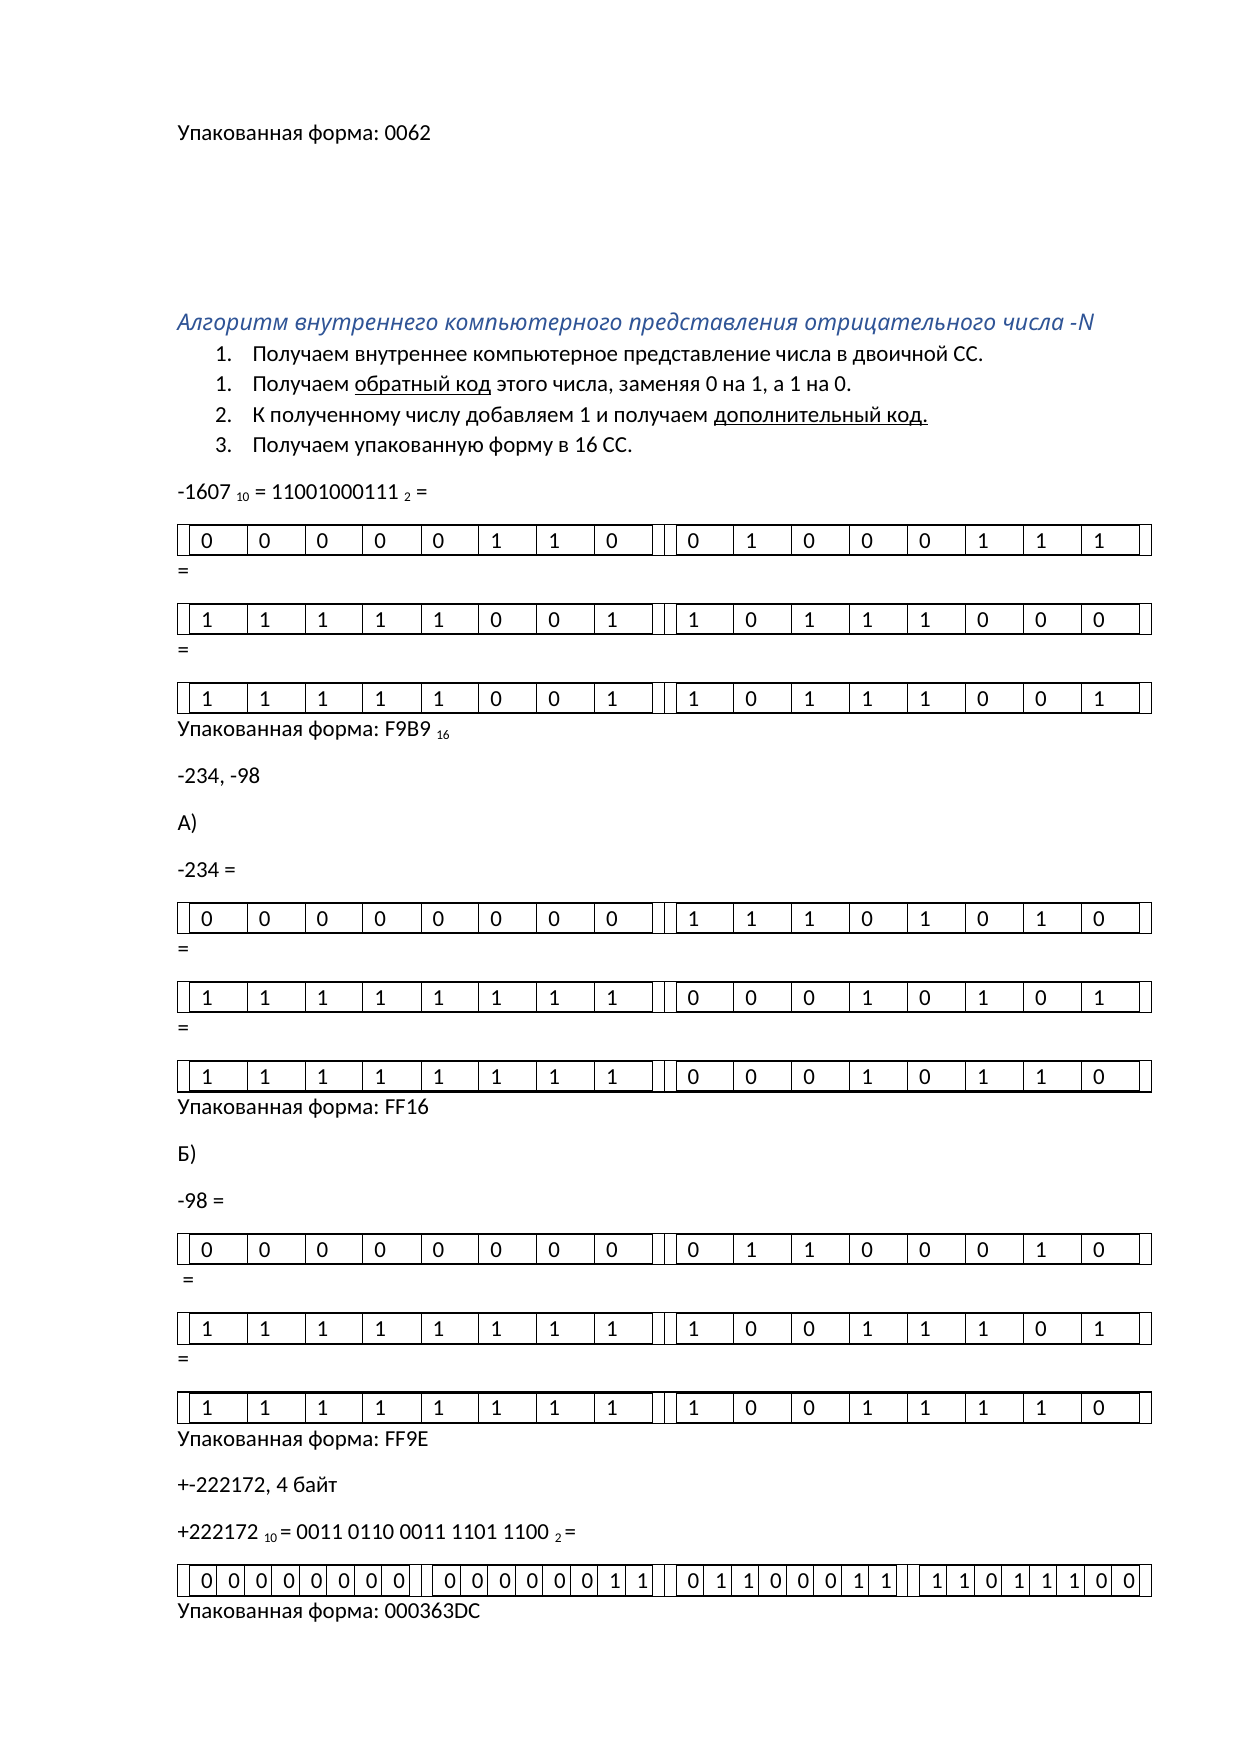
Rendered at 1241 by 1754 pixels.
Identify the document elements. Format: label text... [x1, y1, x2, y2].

table_header [734, 1394, 791, 1422]
table_header [178, 1313, 189, 1343]
table_header [908, 1062, 965, 1090]
table_header [537, 1314, 594, 1343]
table_header [869, 1566, 896, 1595]
text = [177, 1265, 1152, 1293]
table_header [734, 605, 791, 633]
table_header [422, 983, 478, 1011]
text Упакованная форма: F9B9 16 [177, 714, 1152, 742]
table_header [665, 1393, 676, 1423]
table_header [190, 1062, 247, 1090]
table_header [248, 1394, 305, 1422]
table_header [598, 1566, 625, 1595]
table_header [190, 1566, 216, 1595]
table_header [190, 1235, 247, 1263]
table_header [248, 983, 305, 1011]
table_header [1140, 1393, 1151, 1423]
table_header [1082, 526, 1139, 554]
table_header [792, 1235, 849, 1263]
table_header [677, 605, 733, 633]
table_header [537, 1235, 594, 1263]
table_header [850, 605, 907, 633]
table_header [178, 525, 189, 555]
table_header [1140, 525, 1151, 555]
table_header [677, 904, 733, 932]
text Упакованная форма: FF9E [177, 1424, 1152, 1452]
table_header [595, 1062, 652, 1090]
table_header [306, 605, 362, 633]
text -234 = [177, 855, 1152, 883]
table_header [653, 525, 664, 555]
table_header [543, 1566, 570, 1595]
table_header [422, 1565, 432, 1596]
table_header [190, 904, 247, 932]
table_header [178, 604, 189, 634]
table_header [1082, 1314, 1139, 1343]
table_header [1024, 605, 1081, 633]
table_header [516, 1566, 542, 1595]
table_header [966, 1314, 1023, 1343]
table_header [947, 1566, 974, 1595]
table_header [1082, 983, 1139, 1011]
table_header [1030, 1566, 1056, 1595]
table_header [966, 526, 1023, 554]
table_header [787, 1566, 813, 1595]
table_header [665, 683, 676, 713]
subtitle Алгоритм внутреннего компьютерного представления отрицательного числа -N [177, 306, 1152, 337]
table_header [966, 983, 1023, 1011]
table_header [966, 1394, 1023, 1422]
list К полученному числу добавляем 1 и получаем дополнительный код. [215, 400, 1152, 428]
table_header [537, 1062, 594, 1090]
table_header [665, 525, 676, 555]
table_header [850, 1062, 907, 1090]
table_header [595, 1314, 652, 1343]
table_header [178, 1393, 189, 1423]
table_header [850, 904, 907, 932]
table_header [665, 1565, 676, 1596]
table_header [363, 1235, 421, 1263]
table_header [595, 1394, 652, 1422]
text +222172 10 = 0011 0110 0011 1101 1100 2 = [177, 1517, 1152, 1546]
table_header [422, 1235, 478, 1263]
table_header [479, 684, 536, 712]
table_header [422, 1062, 478, 1090]
table_header [920, 1566, 946, 1595]
table_header [966, 904, 1023, 932]
table_header [595, 1235, 652, 1263]
table_header [479, 1314, 536, 1343]
table_header [1140, 683, 1151, 713]
table_header [363, 904, 421, 932]
table_header [479, 605, 536, 633]
table_header [306, 904, 362, 932]
table_header [248, 904, 305, 932]
table_header [850, 526, 907, 554]
table_header [1002, 1566, 1029, 1595]
table_header [1140, 1313, 1151, 1343]
table_header [479, 526, 536, 554]
table_header [422, 1314, 478, 1343]
table_header [842, 1566, 868, 1595]
text = [177, 934, 1152, 962]
table_header [734, 526, 791, 554]
table_header [908, 904, 965, 932]
table_header [248, 1314, 305, 1343]
table_header [306, 1062, 362, 1090]
table_header [306, 526, 362, 554]
table_header [734, 904, 791, 932]
table_header [422, 1394, 478, 1422]
table_header [461, 1566, 487, 1595]
table_header [677, 526, 733, 554]
table_header [595, 605, 652, 633]
table_header [908, 526, 965, 554]
table_header [571, 1566, 597, 1595]
table_header [410, 1565, 421, 1596]
table_header [897, 1565, 907, 1596]
table_header [626, 1566, 652, 1595]
table_header [814, 1566, 841, 1595]
table_header [248, 605, 305, 633]
table_header [966, 684, 1023, 712]
table_header [792, 526, 849, 554]
table_header [734, 684, 791, 712]
table_header [792, 1394, 849, 1422]
table_header [653, 1393, 664, 1423]
table_header [1024, 684, 1081, 712]
table_header [792, 904, 849, 932]
table_header [595, 684, 652, 712]
table_header [595, 526, 652, 554]
table_header [479, 983, 536, 1011]
table_header [537, 983, 594, 1011]
table_header [665, 604, 676, 634]
table_header [734, 1314, 791, 1343]
table_header [1140, 1234, 1151, 1264]
table_header [1140, 903, 1151, 933]
table_header [1082, 1235, 1139, 1263]
table_header [363, 1314, 421, 1343]
table_header [653, 982, 664, 1012]
table_header [1112, 1566, 1139, 1595]
table_header [1024, 983, 1081, 1011]
table_header [1140, 1565, 1151, 1596]
table_header [479, 1394, 536, 1422]
table_header [537, 526, 594, 554]
table_header [1057, 1566, 1084, 1595]
table_header [908, 983, 965, 1011]
table_header [908, 1314, 965, 1343]
table_header [433, 1566, 460, 1595]
list Получаем упакованную форму в 16 СС. [215, 430, 1152, 458]
table_header [422, 684, 478, 712]
table_header [363, 684, 421, 712]
table_header [1140, 982, 1151, 1012]
table_header [677, 1235, 733, 1263]
table_header [363, 1062, 421, 1090]
table_header [653, 1313, 664, 1343]
table_header [792, 983, 849, 1011]
table_header [1082, 684, 1139, 712]
table_header [248, 1235, 305, 1263]
table_header [248, 684, 305, 712]
table_header [677, 1314, 733, 1343]
table_header [975, 1566, 1001, 1595]
table_header [792, 1062, 849, 1090]
table_header [306, 684, 362, 712]
table_header [1024, 526, 1081, 554]
text Упакованная форма: 000363DC [177, 1597, 1152, 1625]
table_header [306, 983, 362, 1011]
table_header [245, 1566, 271, 1595]
table_header [382, 1566, 409, 1595]
table_header [850, 1235, 907, 1263]
table_header [908, 684, 965, 712]
table_header [190, 526, 247, 554]
table_header [422, 904, 478, 932]
table_header [190, 605, 247, 633]
table_header [1082, 904, 1139, 932]
table_header [665, 1061, 676, 1091]
table_header [653, 683, 664, 713]
table_header [850, 983, 907, 1011]
table_header [248, 526, 305, 554]
table_header [850, 1394, 907, 1422]
text А) [177, 808, 1152, 836]
table_header [537, 904, 594, 932]
table_header [908, 1565, 919, 1596]
table_header [248, 1062, 305, 1090]
table_header [653, 903, 664, 933]
text -1607 10 = 11001000111 2 = [177, 477, 1152, 505]
table_header [363, 605, 421, 633]
table_header [732, 1566, 758, 1595]
table_header [677, 1566, 703, 1595]
table_header [479, 904, 536, 932]
table_header [479, 1062, 536, 1090]
table_header [178, 1565, 189, 1596]
table_header [363, 1394, 421, 1422]
table_header [190, 684, 247, 712]
table_header [1024, 904, 1081, 932]
table_header [306, 1235, 362, 1263]
table_header [704, 1566, 731, 1595]
table_header [966, 1235, 1023, 1263]
table_header [595, 983, 652, 1011]
table_header [178, 1234, 189, 1264]
text Упакованная форма: FF16 [177, 1093, 1152, 1121]
table_header [422, 526, 478, 554]
table_header [1082, 1062, 1139, 1090]
table_header [327, 1566, 354, 1595]
text Б) [177, 1139, 1152, 1167]
table_header [653, 1565, 664, 1596]
table_header [677, 1394, 733, 1422]
table_header [1024, 1314, 1081, 1343]
table_header [850, 1314, 907, 1343]
table_header [537, 684, 594, 712]
table_header [734, 1062, 791, 1090]
table_header [677, 684, 733, 712]
text = [177, 1345, 1152, 1373]
table_header [665, 982, 676, 1012]
table_header [178, 683, 189, 713]
table_header [908, 605, 965, 633]
text -234, -98 [177, 761, 1152, 789]
table_header [850, 684, 907, 712]
table_header [306, 1394, 362, 1422]
table_header [537, 605, 594, 633]
table_header [178, 982, 189, 1012]
table_header [966, 1062, 1023, 1090]
text -98 = [177, 1186, 1152, 1214]
table_header [653, 1061, 664, 1091]
table_header [217, 1566, 244, 1595]
table_header [1082, 1394, 1139, 1422]
text = [177, 635, 1152, 663]
table_header [653, 1234, 664, 1264]
table_header [908, 1235, 965, 1263]
table_header [966, 605, 1023, 633]
table_header [792, 605, 849, 633]
table_header [677, 1062, 733, 1090]
table_header [1140, 604, 1151, 634]
list Получаем обратный код этого числа, заменяя 0 на 1, а 1 на 0. [215, 369, 1152, 398]
table_header [665, 903, 676, 933]
table_header [363, 526, 421, 554]
table_header [1140, 1061, 1151, 1091]
table_header [665, 1234, 676, 1264]
table_header [190, 1314, 247, 1343]
text = [177, 556, 1152, 584]
table_header [488, 1566, 515, 1595]
table_header [363, 983, 421, 1011]
table_header [537, 1394, 594, 1422]
table_header [759, 1566, 786, 1595]
table_header [479, 1235, 536, 1263]
table_header [300, 1566, 326, 1595]
table_header [178, 903, 189, 933]
table_header [665, 1313, 676, 1343]
list Получаем внутреннее компьютерное представление числа в двоичной СС. [215, 339, 1152, 367]
text Упакованная форма: 0062 [177, 118, 1152, 146]
table_header [190, 983, 247, 1011]
table_header [1024, 1235, 1081, 1263]
table_header [908, 1394, 965, 1422]
table_header [1024, 1394, 1081, 1422]
table_header [792, 684, 849, 712]
table_header [306, 1314, 362, 1343]
table_header [178, 1061, 189, 1091]
text = [177, 1013, 1152, 1041]
table_header [734, 983, 791, 1011]
table_header [272, 1566, 299, 1595]
table_header [1024, 1062, 1081, 1090]
table_header [677, 983, 733, 1011]
table_header [734, 1235, 791, 1263]
table_header [1085, 1566, 1111, 1595]
table_header [653, 604, 664, 634]
table_header [792, 1314, 849, 1343]
text +-222172, 4 байт [177, 1471, 1152, 1499]
table_header [355, 1566, 381, 1595]
table_header [190, 1394, 247, 1422]
table_header [422, 605, 478, 633]
table_header [1082, 605, 1139, 633]
table_header [595, 904, 652, 932]
